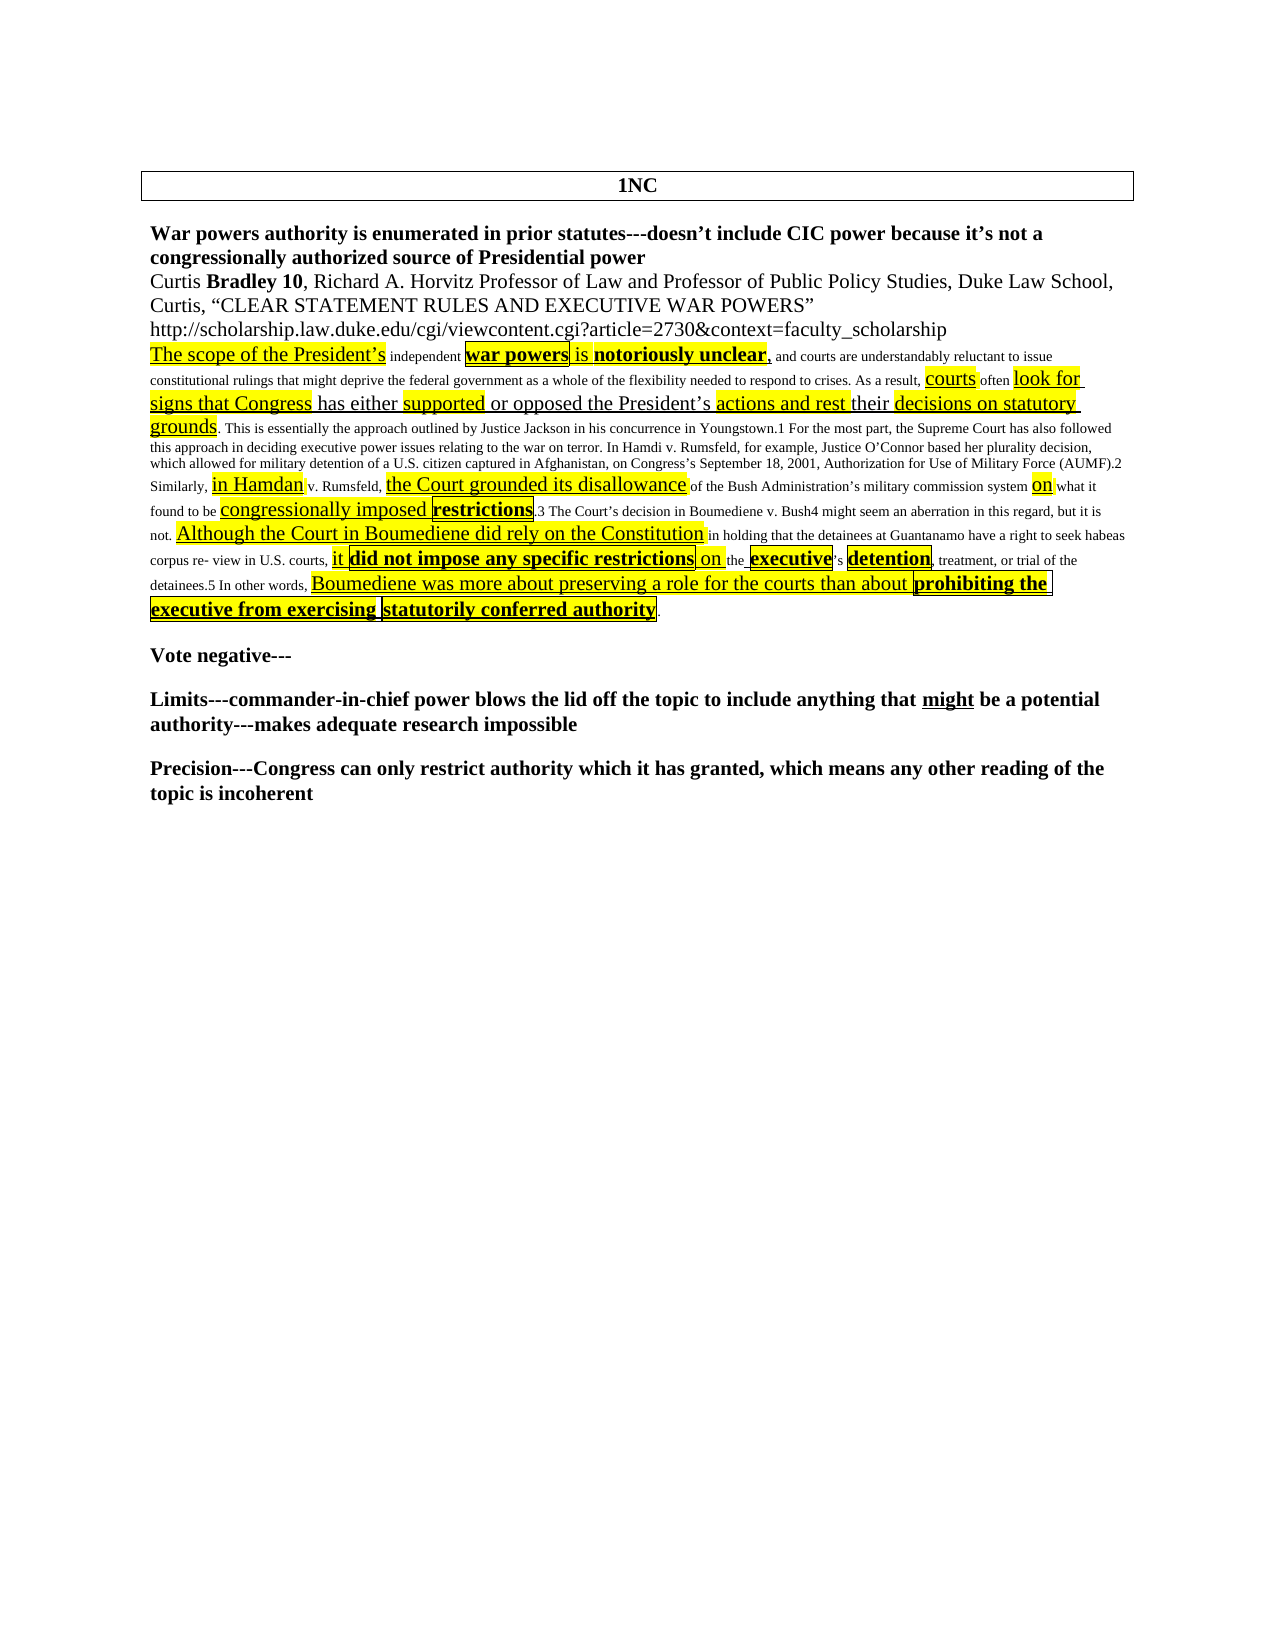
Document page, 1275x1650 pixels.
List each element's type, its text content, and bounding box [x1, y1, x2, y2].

subtitle 1NC [142, 172, 1133, 200]
subtitle Vote negative--- [150, 642, 1125, 667]
subtitle Limits---commander-in-chief power blows the lid off the topic to include anything that might be a potential authority---makes adequate research impossible [150, 687, 1125, 736]
text The scope of the President’s independent war powers is notoriously unclear, and courts are understandably reluctant to issue constitutional rulings that might deprive the federal government as a whole of the flexibility needed to respond to crises. As a result, courts often look for signs that Congress has either supported or opposed the President’s actions and rest their decisions on statutory grounds. This is essentially the approach outlined by Justice Jackson in his concurrence in Youngstown.1 For the most part, the Supreme Court has also followed this approach in deciding executive power issues relating to the war on terror. In Hamdi v. Rumsfeld, for example, Justice O’Connor based her plurality decision, which allowed for military detention of a U.S. citizen captured in Afghanistan, on Congress’s September 18, 2001, Authorization for Use of Military Force (AUMF).2 Similarly, in Hamdan v. Rumsfeld, the Court grounded its disallowance of the Bush Administration’s military commission system on what it found to be congressionally imposed restrictions.3 The Court’s decision in Boumediene v. Bush4 might seem an aberration in this regard, but it is not. Although the Court in Boumediene did rely on the Constitution in holding that the detainees at Guantanamo have a right to seek habeas corpus re‐ view in U.S. courts, it did not impose any specific restrictions on the executive’s detention, treatment, or trial of the detainees.5 In other words, Boumediene was more about preserving a role for the courts than about prohibiting the executive from exercising statutorily conferred authority. [150, 341, 1125, 622]
text Curtis Bradley 10, Richard A. Horvitz Professor of Law and Professor of Public Policy Studies, Duke Law School, Curtis, “CLEAR STATEMENT RULES AND EXECUTIVE WAR POWERS” http://scholarship.law.duke.edu/cgi/viewcontent.cgi?article=2730&context=faculty_scholarship [150, 269, 1125, 341]
subtitle Precision---Congress can only restrict authority which it has granted, which means any other reading of the topic is incoherent [150, 756, 1125, 804]
subtitle War powers authority is enumerated in prior statutes---doesn’t include CIC power because it’s not a congressionally authorized source of Presidential power [150, 221, 1125, 269]
